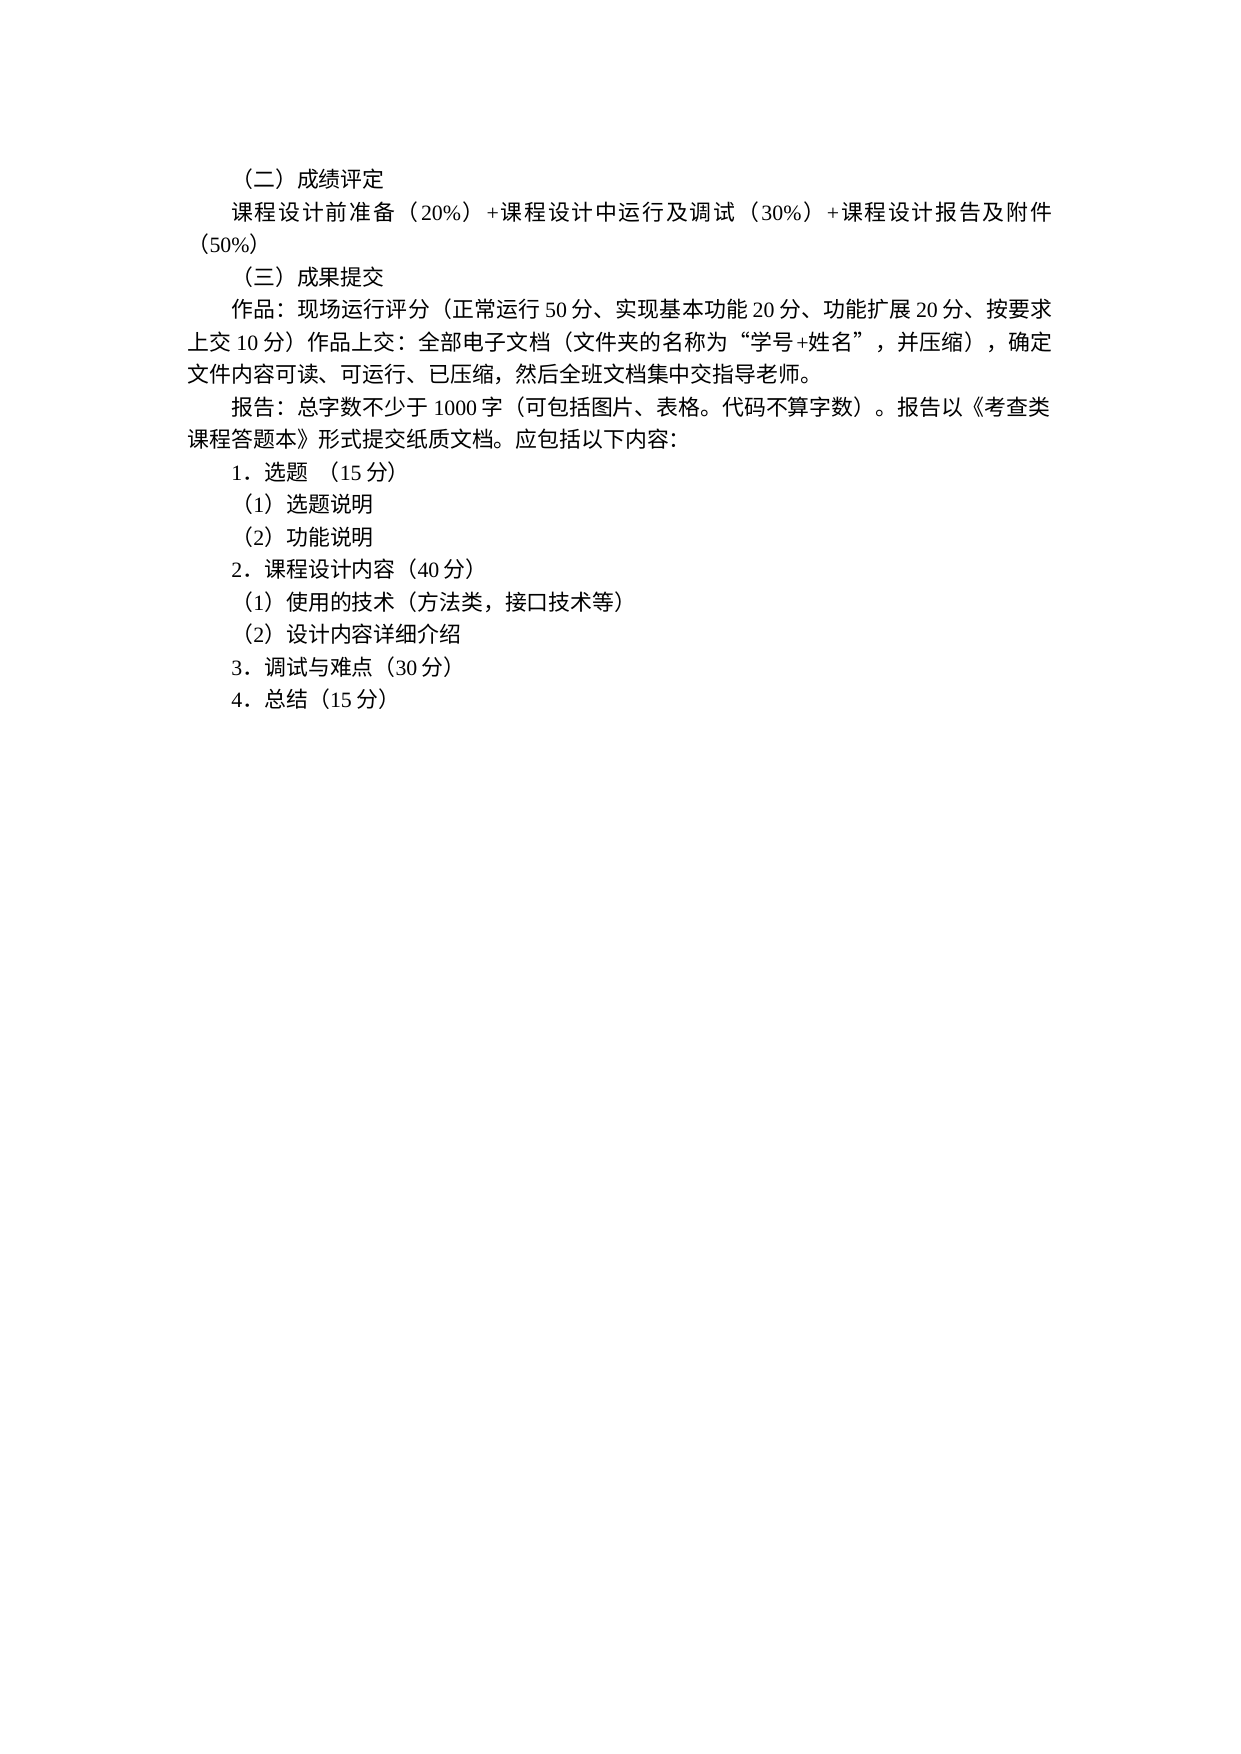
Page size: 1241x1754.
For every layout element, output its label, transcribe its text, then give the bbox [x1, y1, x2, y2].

text （二）成绩评定 [187, 162, 1053, 194]
text 3．调试与难点（30分） [187, 649, 1053, 682]
text 4．总结（15分） [187, 682, 1053, 714]
text 课程设计前准备（20%）+课程设计中运行及调试（30%）+课程设计报告及附件（50%） [187, 194, 1053, 259]
text 报告：总字数不少于1000字（可包括图片、表格。代码不算字数）。报告以《考查类课程答题本》形式提交纸质文档。应包括以下内容： [187, 389, 1053, 454]
text 1．选题 （15分） [187, 454, 1053, 487]
text （2）功能说明 [187, 519, 1053, 552]
text （2）设计内容详细介绍 [187, 617, 1053, 649]
text （1）选题说明 [187, 487, 1053, 519]
text （三）成果提交 [187, 259, 1053, 292]
text （1）使用的技术（方法类，接口技术等） [187, 584, 1053, 617]
text 作品：现场运行评分（正常运行50分、实现基本功能20分、功能扩展20分、按要求上交10分）作品上交：全部电子文档（文件夹的名称为“学号+姓名”，并压缩），确定文件内容可读、可运行、已压缩，然后全班文档集中交指导老师。 [187, 292, 1053, 389]
text 2．课程设计内容（40分） [187, 552, 1053, 584]
